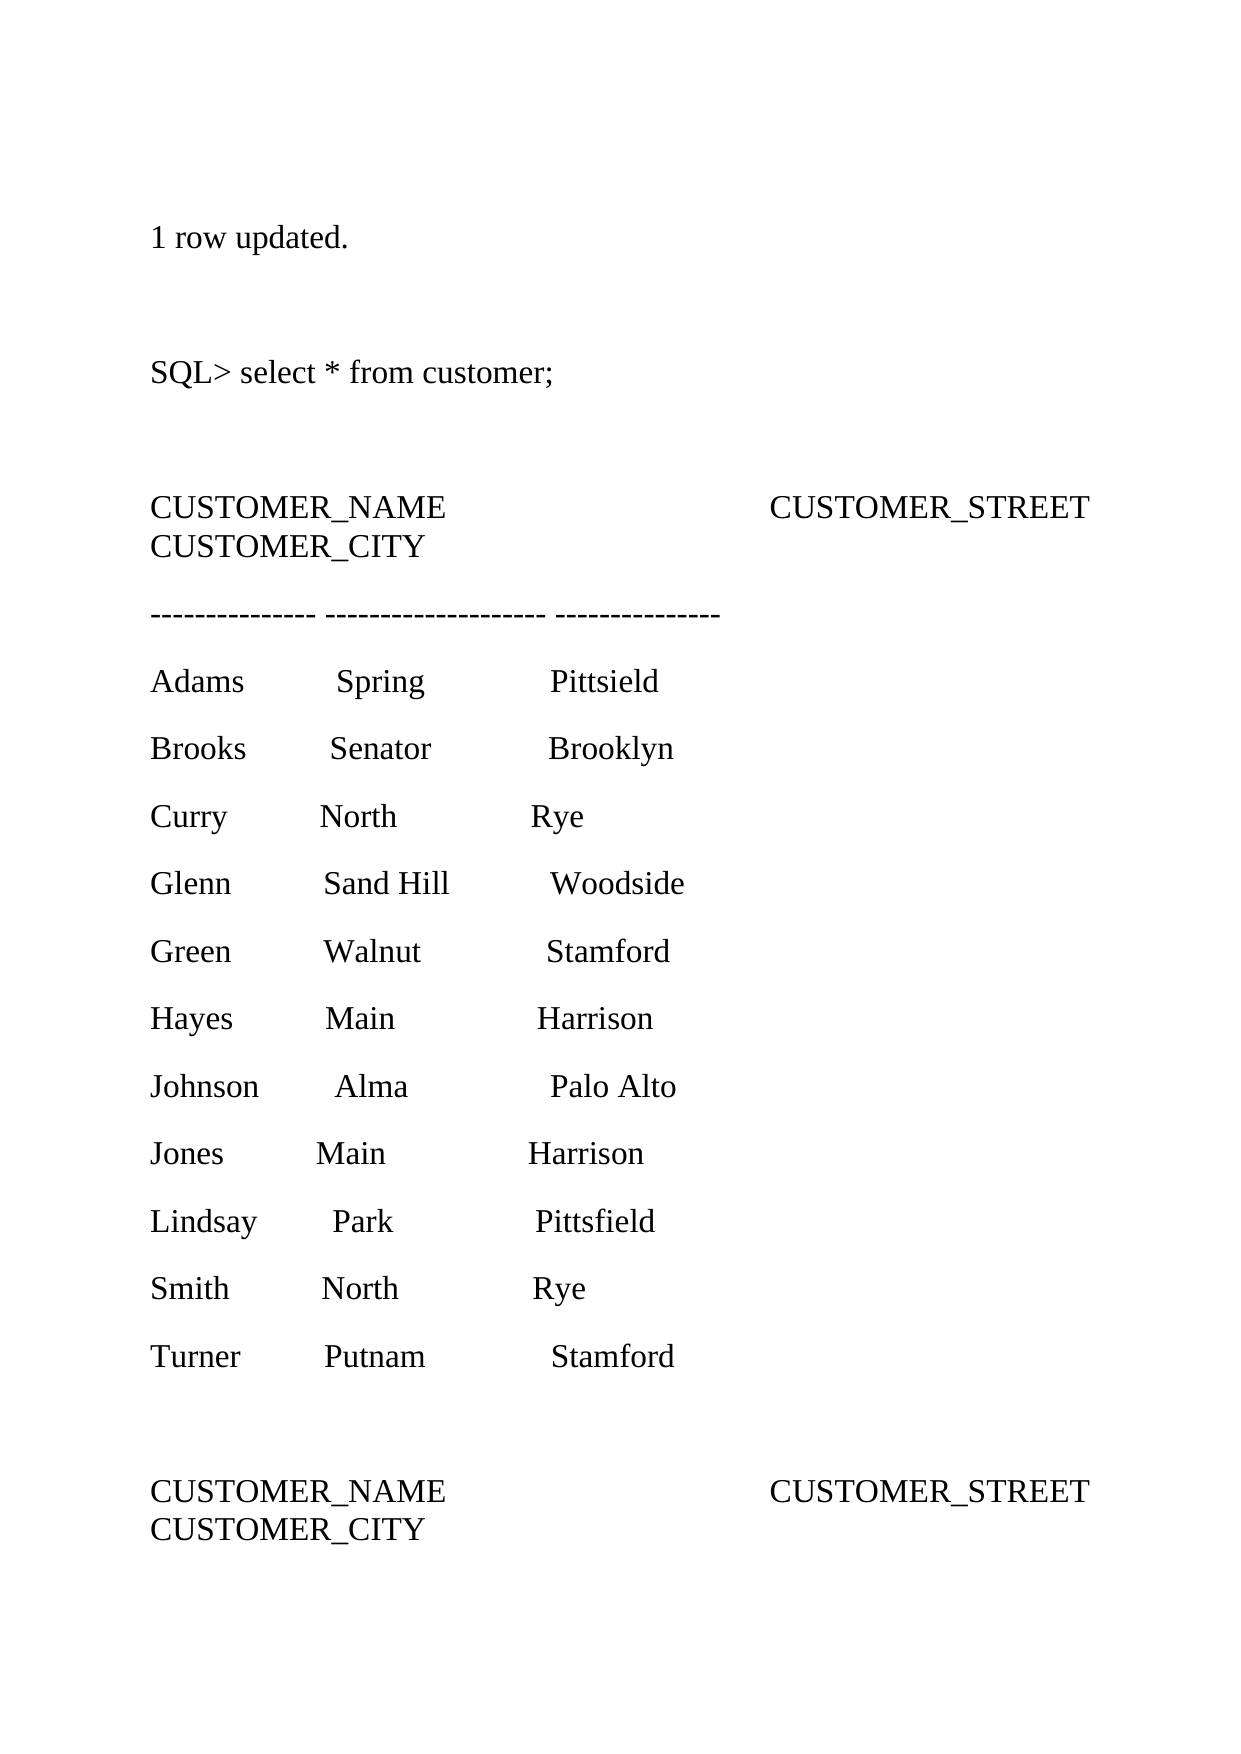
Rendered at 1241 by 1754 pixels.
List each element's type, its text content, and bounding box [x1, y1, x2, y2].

text Hayes Main Harrison [150, 998, 1090, 1037]
text Brooks Senator Brooklyn [150, 728, 1090, 767]
text Lindsay Park Pittsfield [150, 1201, 1090, 1239]
text Curry North Rye [150, 796, 1090, 834]
text CUSTOMER_NAME CUSTOMER_STREET CUSTOMER_CITY [150, 487, 1090, 564]
text Adams Spring Pittsield [150, 661, 1090, 699]
text 1 row updated. [150, 217, 1090, 256]
text SQL> select * from customer; [150, 352, 1090, 391]
text Glenn Sand Hill Woodside [150, 863, 1090, 902]
text Turner Putnam Stamford [150, 1336, 1090, 1374]
text --------------- -------------------- --------------- [150, 593, 1090, 632]
text Jones Main Harrison [150, 1133, 1090, 1172]
text CUSTOMER_NAME CUSTOMER_STREET CUSTOMER_CITY [150, 1471, 1090, 1547]
text Smith North Rye [150, 1268, 1090, 1307]
text Johnson Alma Palo Alto [150, 1066, 1090, 1104]
text Green Walnut Stamford [150, 931, 1090, 969]
